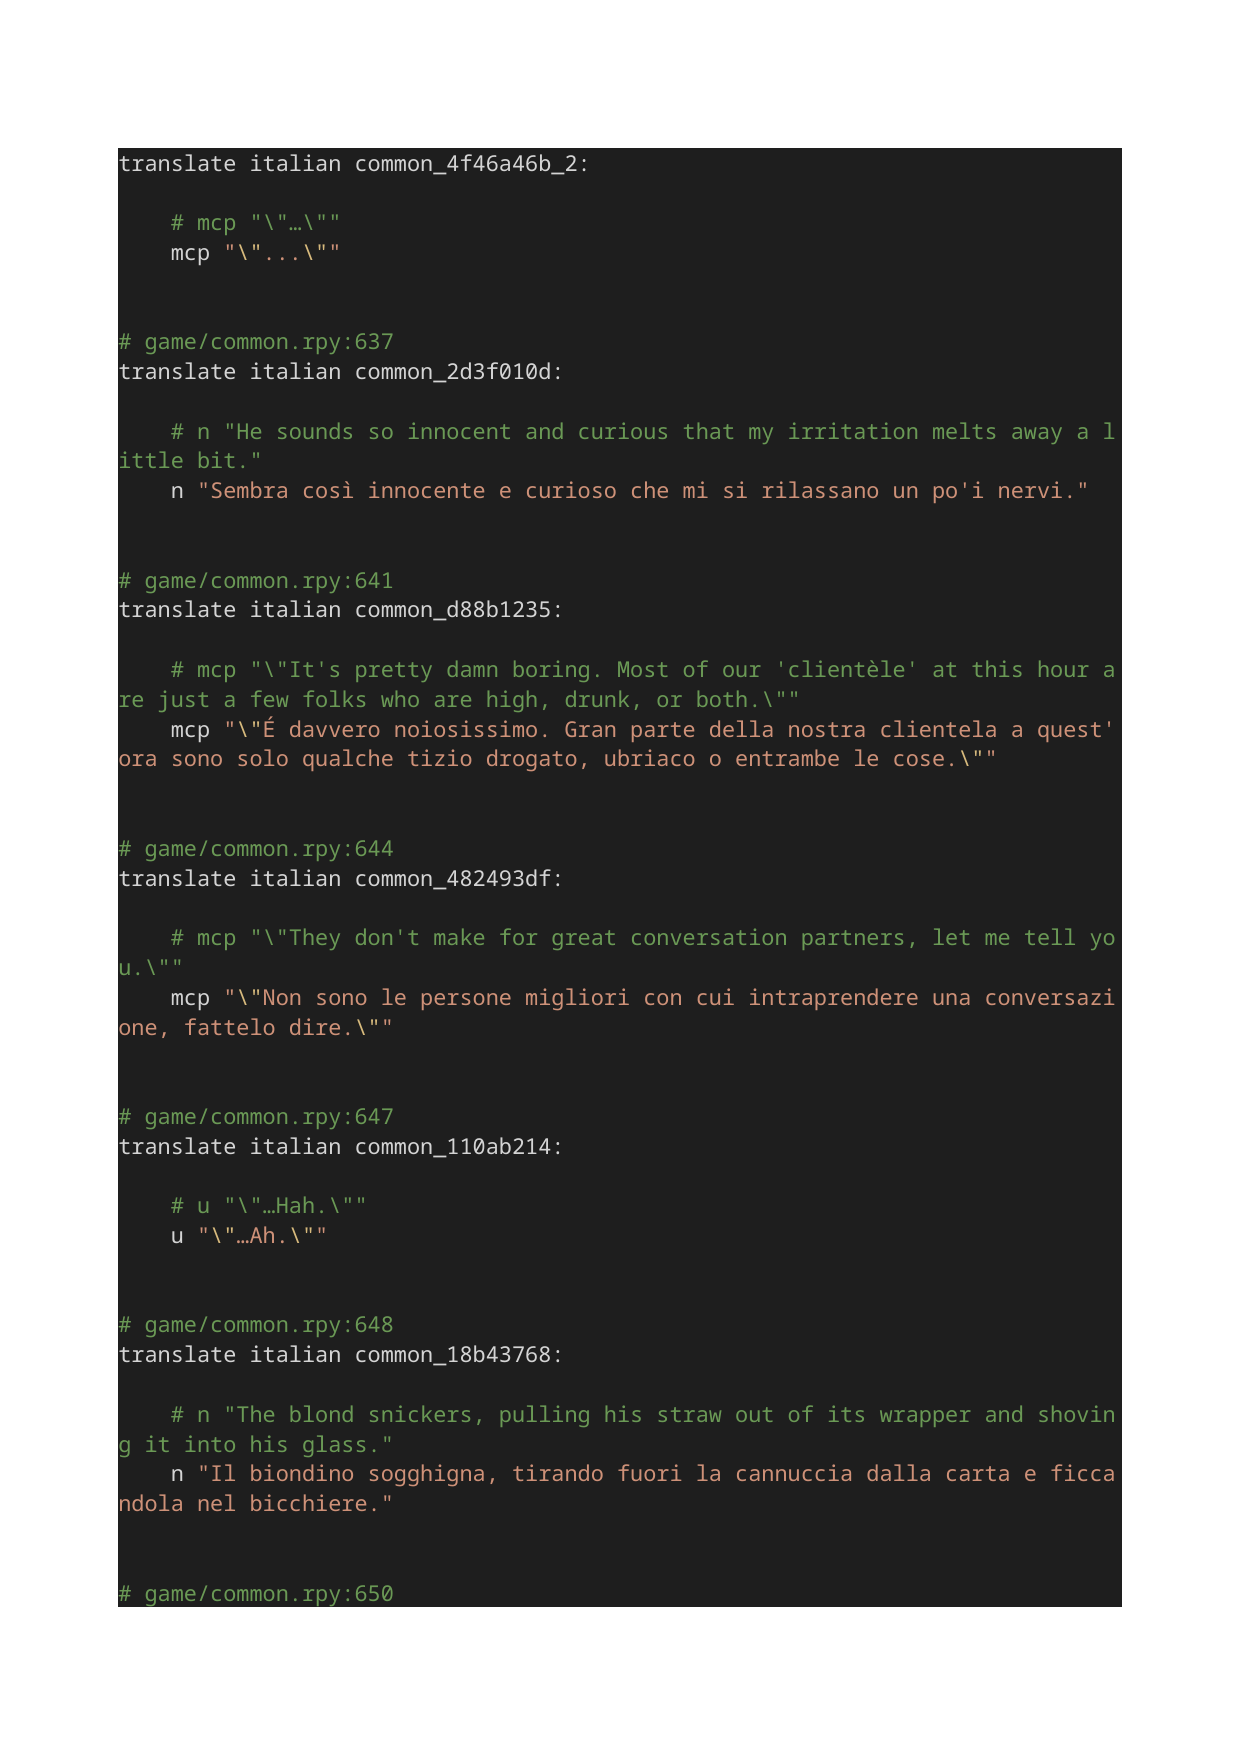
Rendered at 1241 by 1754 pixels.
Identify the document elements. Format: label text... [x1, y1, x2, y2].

text # u "\"…Hah.\"" [118, 1190, 1122, 1220]
text translate italian common_482493df: [118, 863, 1122, 892]
text # n "The blond snickers, pulling his straw out of its wrapper and shoving it into his glass." [118, 1399, 1122, 1458]
text # game/common.rpy:647 [118, 1101, 1122, 1131]
text mcp "\"É davvero noiosissimo. Gran parte della nostra clientela a quest'ora sono solo qualche tizio drogato, ubriaco o entrambe le cose.\"" [118, 714, 1122, 773]
text n "Sembra così innocente e curioso che mi si rilassano un po'i nervi." [118, 475, 1122, 505]
text translate italian common_4f46a46b_2: [118, 148, 1122, 177]
text # game/common.rpy:641 [118, 565, 1122, 594]
text # n "He sounds so innocent and curious that my irritation melts away a little bit." [118, 416, 1122, 475]
text # mcp "\"They don't make for great conversation partners, let me tell you.\"" [118, 922, 1122, 982]
text mcp "\"Non sono le persone migliori con cui intraprendere una conversazione, fattelo dire.\"" [118, 982, 1122, 1041]
text n "Il biondino sogghigna, tirando fuori la cannuccia dalla carta e ficcandola nel bicchiere." [118, 1458, 1122, 1518]
text translate italian common_d88b1235: [118, 594, 1122, 624]
text mcp "\"...\"" [118, 237, 1122, 267]
text translate italian common_18b43768: [118, 1339, 1122, 1369]
text u "\"…Ah.\"" [118, 1220, 1122, 1250]
text # game/common.rpy:650 [118, 1578, 1122, 1607]
text # game/common.rpy:644 [118, 833, 1122, 863]
text # game/common.rpy:637 [118, 326, 1122, 356]
text # mcp "\"It's pretty damn boring. Most of our 'clientèle' at this hour are just a few folks who are high, drunk, or both.\"" [118, 654, 1122, 714]
text # mcp "\"…\"" [118, 207, 1122, 237]
text translate italian common_2d3f010d: [118, 356, 1122, 386]
text translate italian common_110ab214: [118, 1131, 1122, 1161]
text # game/common.rpy:648 [118, 1309, 1122, 1339]
